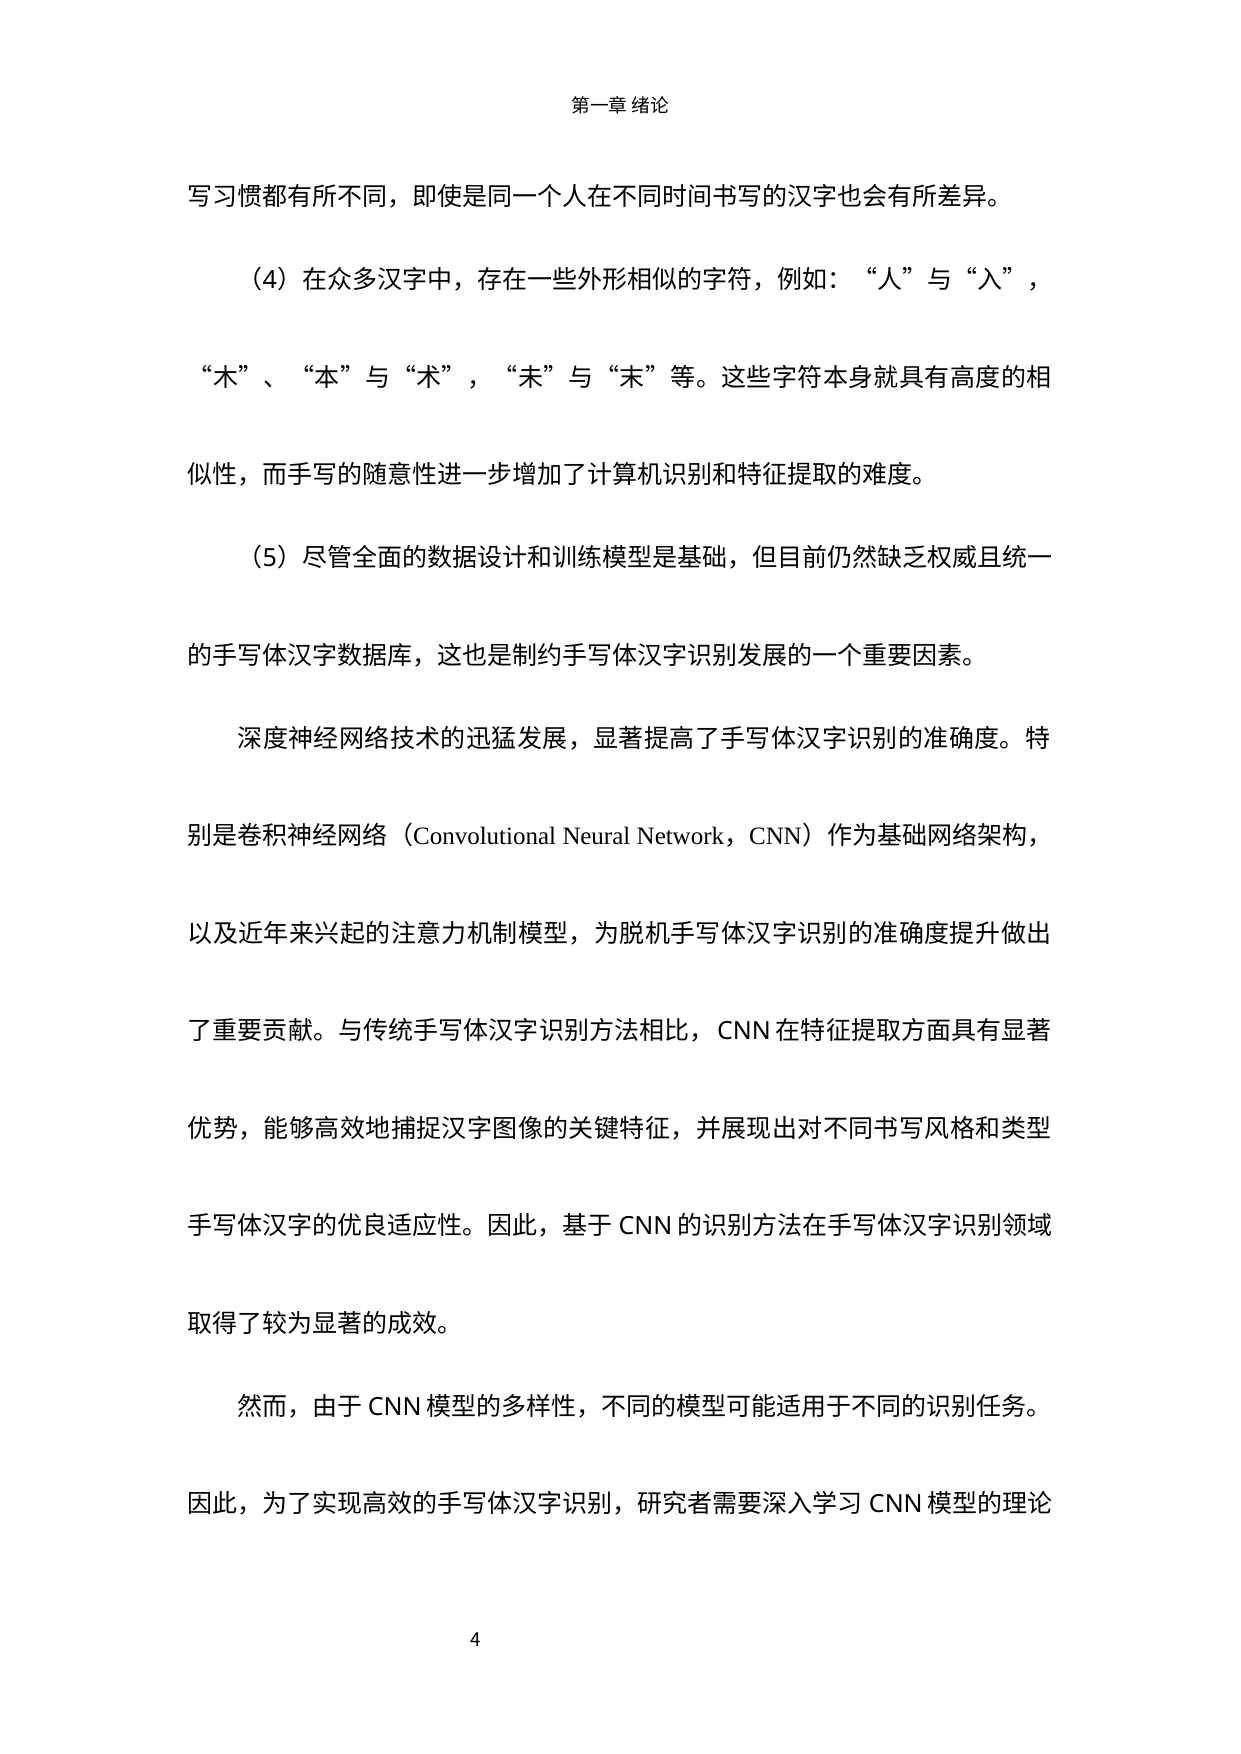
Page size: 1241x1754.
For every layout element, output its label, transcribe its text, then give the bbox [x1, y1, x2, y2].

text 深度神经网络技术的迅猛发展，显著提高了手写体汉字识别的准确度。特别是卷积神经网络（Convolutional Neural Network，CNN）作为基础网络架构，以及近年来兴起的注意力机制模型，为脱机手写体汉字识别的准确度提升做出了重要贡献。与传统手写体汉字识别方法相比，CNN在特征提取方面具有显著优势，能够高效地捕捉汉字图像的关键特征，并展现出对不同书写风格和类型手写体汉字的优良适应性。因此，基于CNN的识别方法在手写体汉字识别领域取得了较为显著的成效。 [187, 704, 1053, 1354]
text （4）在众多汉字中，存在一些外形相似的字符，例如：“人”与“入”，“木”、“本”与“术”，“未”与“末”等。这些字符本身就具有高度的相似性，而手写的随意性进一步增加了计算机识别和特征提取的难度。 [187, 245, 1053, 505]
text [187, 162, 1053, 227]
text （5）尽管全面的数据设计和训练模型是基础，但目前仍然缺乏权威且统一的手写体汉字数据库，这也是制约手写体汉字识别发展的一个重要因素。 [187, 523, 1053, 686]
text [187, 1372, 1053, 1534]
